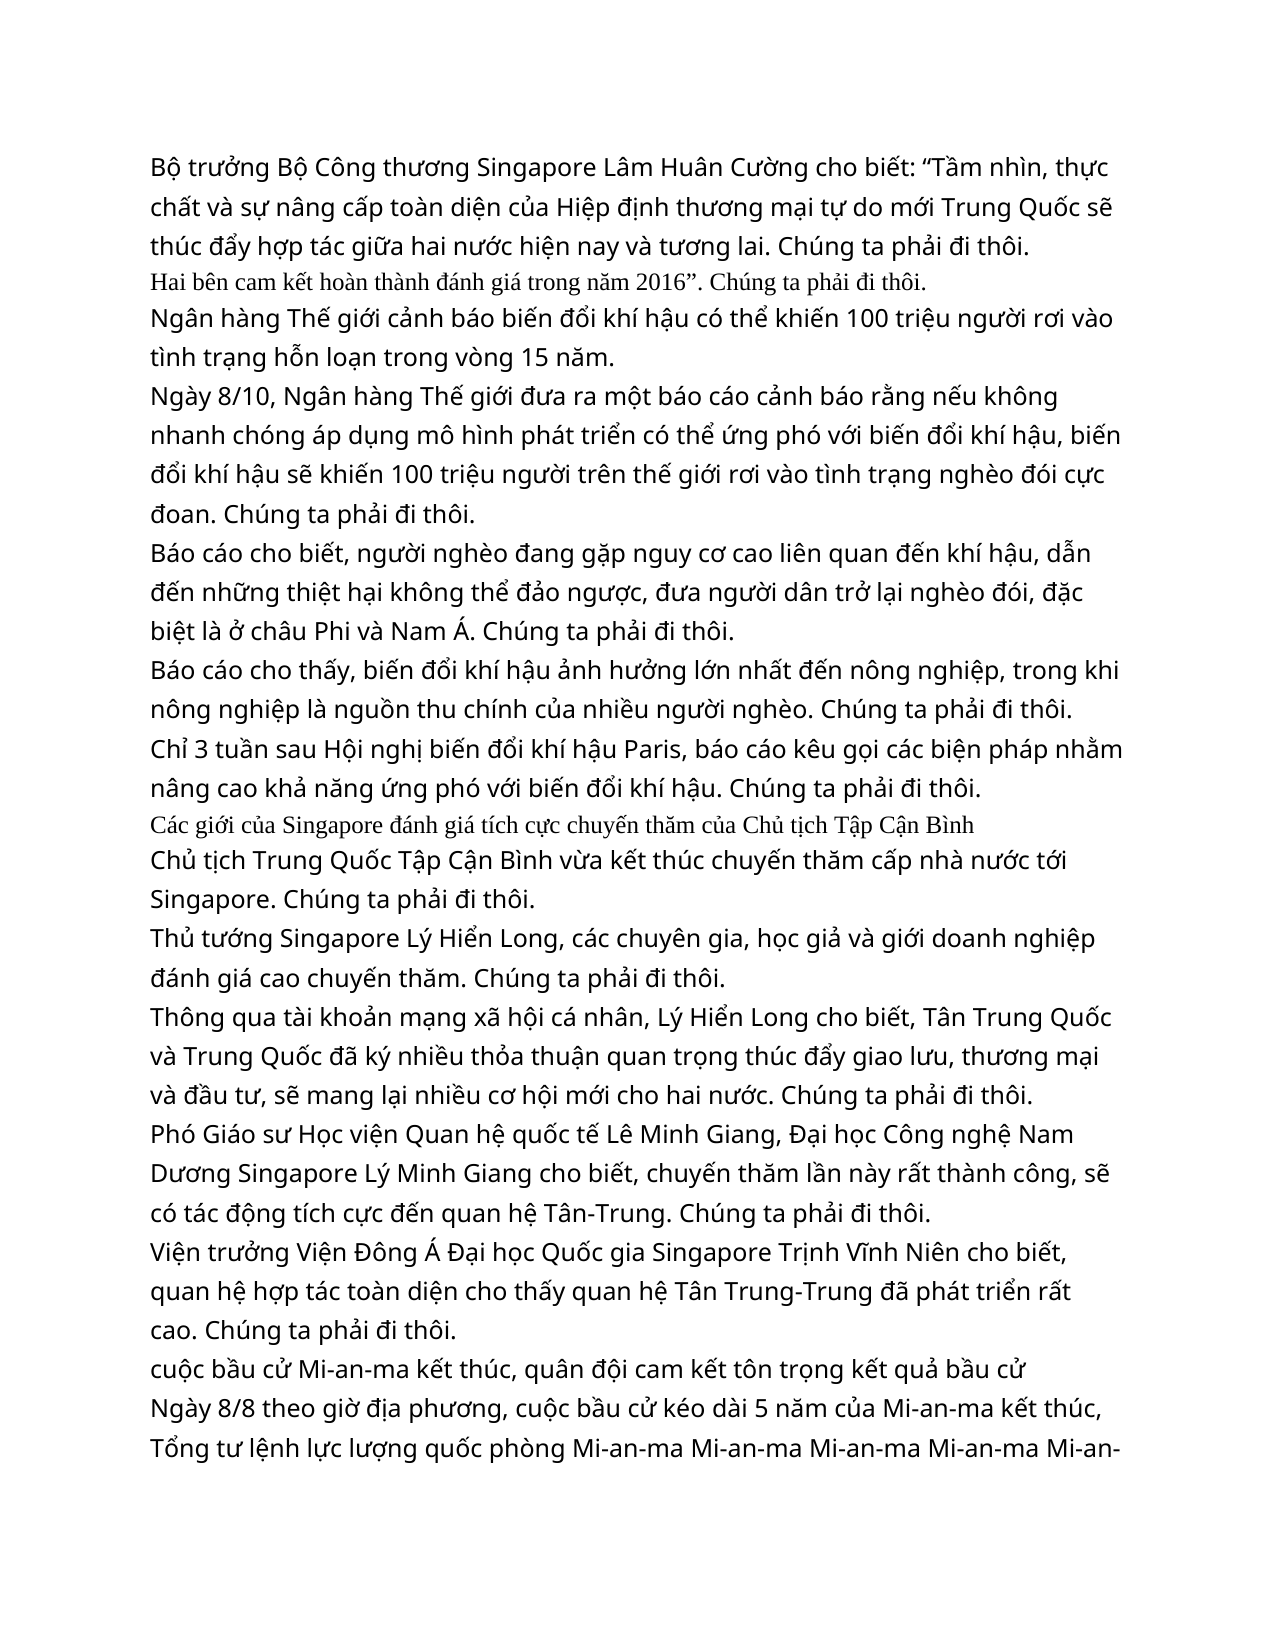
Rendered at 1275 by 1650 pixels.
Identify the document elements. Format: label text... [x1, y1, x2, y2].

text Bộ trưởng Bộ Công thương Singapore Lâm Huân Cường cho biết: “Tầm nhìn, thực chất và sự nâng cấp toàn diện của Hiệp định thương mại tự do mới Trung Quốc sẽ thúc đẩy hợp tác giữa hai nước hiện nay và tương lai. Chúng ta phải đi thôi. [150, 150, 1125, 262]
text Ngày 8/10, Ngân hàng Thế giới đưa ra một báo cáo cảnh báo rằng nếu không nhanh chóng áp dụng mô hình phát triển có thể ứng phó với biến đổi khí hậu, biến đổi khí hậu sẽ khiến 100 triệu người trên thế giới rơi vào tình trạng nghèo đói cực đoan. Chúng ta phải đi thôi. [150, 379, 1125, 530]
text Thủ tướng Singapore Lý Hiển Long, các chuyên gia, học giả và giới doanh nghiệp đánh giá cao chuyến thăm. Chúng ta phải đi thôi. [150, 921, 1125, 994]
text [150, 1391, 1125, 1464]
text Báo cáo cho biết, người nghèo đang gặp nguy cơ cao liên quan đến khí hậu, dẫn đến những thiệt hại không thể đảo ngược, đưa người dân trở lại nghèo đói, đặc biệt là ở châu Phi và Nam Á. Chúng ta phải đi thôi. [150, 536, 1125, 648]
text Chủ tịch Trung Quốc Tập Cận Bình vừa kết thúc chuyến thăm cấp nhà nước tới Singapore. Chúng ta phải đi thôi. [150, 843, 1125, 916]
text Phó Giáo sư Học viện Quan hệ quốc tế Lê Minh Giang, Đại học Công nghệ Nam Dương Singapore Lý Minh Giang cho biết, chuyến thăm lần này rất thành công, sẽ có tác động tích cực đến quan hệ Tân-Trung. Chúng ta phải đi thôi. [150, 1117, 1125, 1229]
text Hai bên cam kết hoàn thành đánh giá trong năm 2016”. Chúng ta phải đi thôi. [150, 267, 1125, 296]
text Thông qua tài khoản mạng xã hội cá nhân, Lý Hiển Long cho biết, Tân Trung Quốc và Trung Quốc đã ký nhiều thỏa thuận quan trọng thúc đẩy giao lưu, thương mại và đầu tư, sẽ mang lại nhiều cơ hội mới cho hai nước. Chúng ta phải đi thôi. [150, 999, 1125, 1112]
text Ngân hàng Thế giới cảnh báo biến đổi khí hậu có thể khiến 100 triệu người rơi vào tình trạng hỗn loạn trong vòng 15 năm. [150, 301, 1125, 374]
text Các giới của Singapore đánh giá tích cực chuyến thăm của Chủ tịch Tập Cận Bình [150, 810, 1125, 838]
text cuộc bầu cử Mi-an-ma kết thúc, quân đội cam kết tôn trọng kết quả bầu cử [150, 1352, 1125, 1386]
text Báo cáo cho thấy, biến đổi khí hậu ảnh hưởng lớn nhất đến nông nghiệp, trong khi nông nghiệp là nguồn thu chính của nhiều người nghèo. Chúng ta phải đi thôi. [150, 653, 1125, 726]
text Viện trưởng Viện Đông Á Đại học Quốc gia Singapore Trịnh Vĩnh Niên cho biết, quan hệ hợp tác toàn diện cho thấy quan hệ Tân Trung-Trung đã phát triển rất cao. Chúng ta phải đi thôi. [150, 1234, 1125, 1347]
text Chỉ 3 tuần sau Hội nghị biến đổi khí hậu Paris, báo cáo kêu gọi các biện pháp nhằm nâng cao khả năng ứng phó với biến đổi khí hậu. Chúng ta phải đi thôi. [150, 731, 1125, 804]
